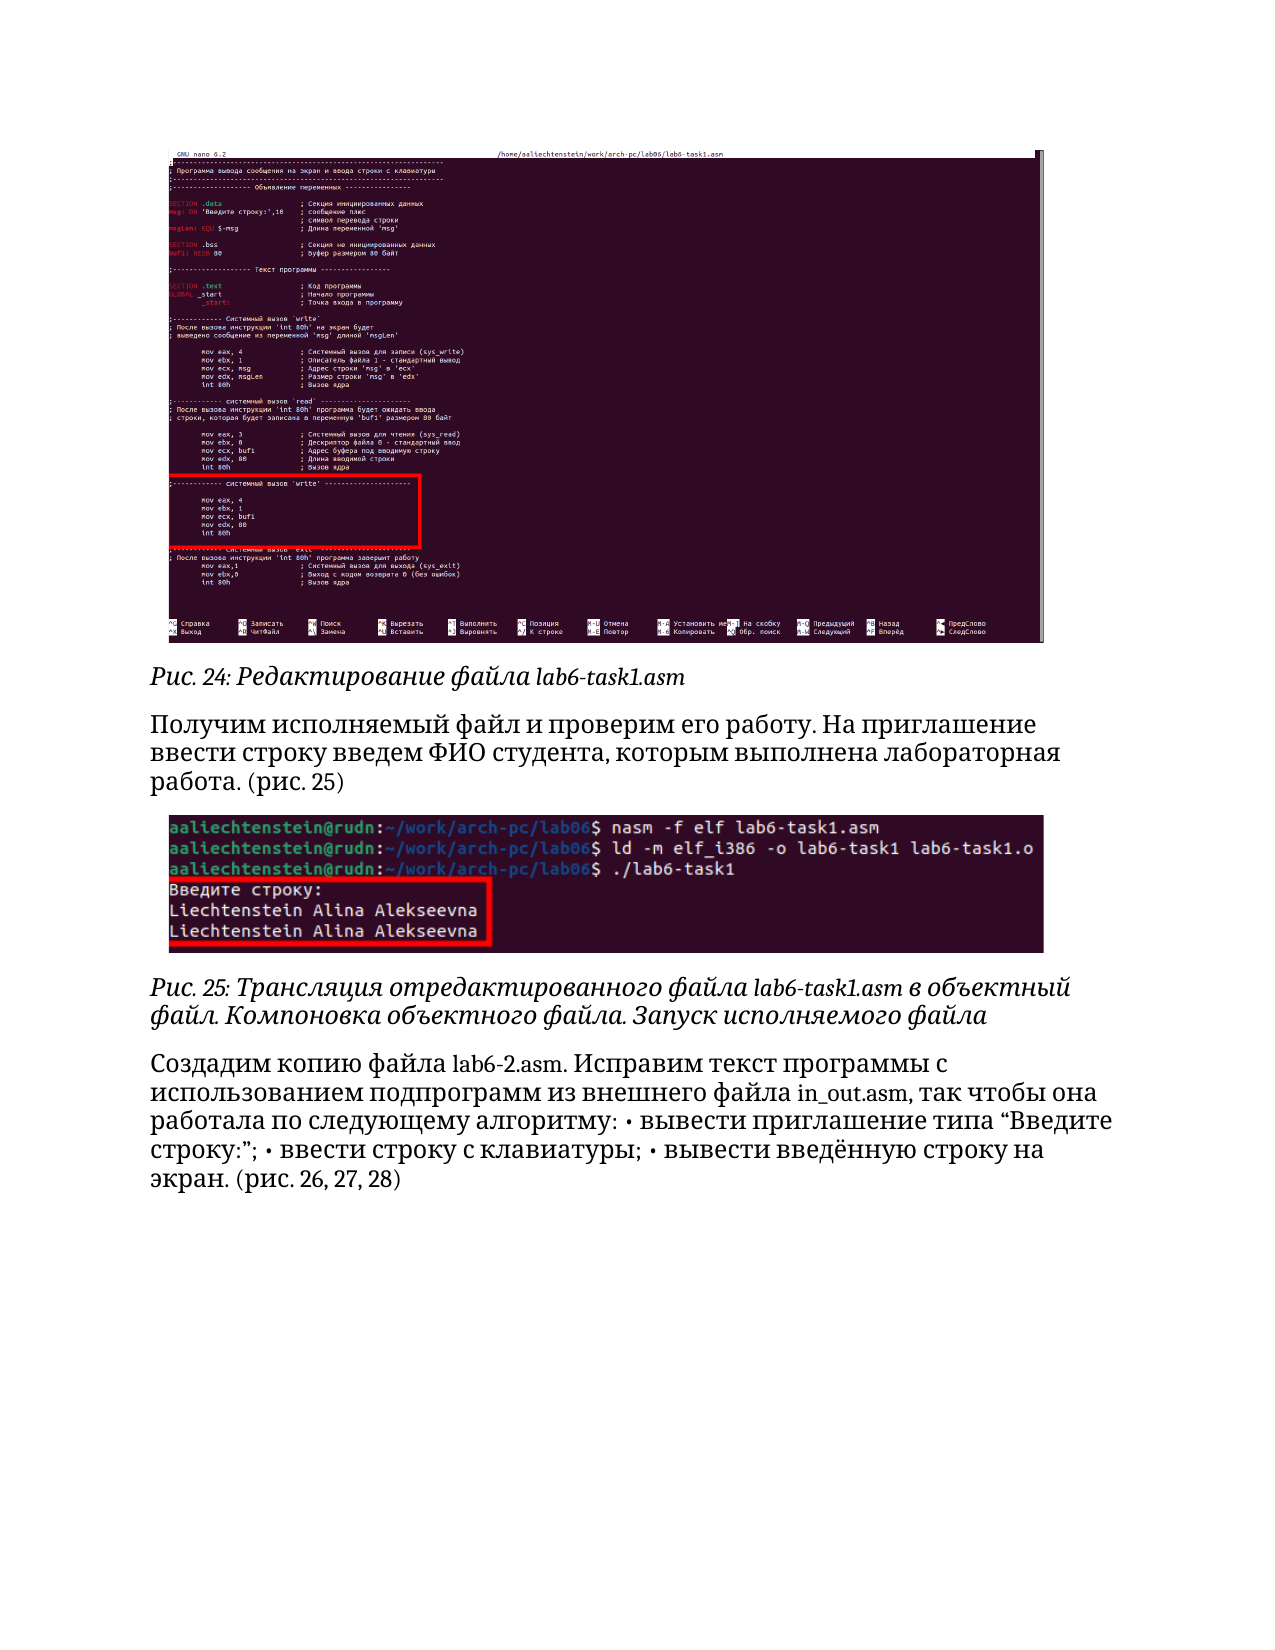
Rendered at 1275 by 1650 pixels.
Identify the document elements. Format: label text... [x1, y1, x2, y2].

picture [168, 815, 1044, 953]
text Рис. 25: Трансляция отредактированного файла lab6-task1.asm в объектный файл. Компоновка объектного файла. Запуск исполняемого файла [150, 973, 1125, 1031]
text Создадим копию файла lab6-2.asm. Исправим текст программы с использованием подпрограмм из внешнего файла in_out.asm, так чтобы она работала по следующему алгоритму: • вывести приглашение типа “Введите строку:”; • ввести строку с клавиатуры; • вывести введённую строку на экран. (рис. 26, 27, 28) [150, 1050, 1125, 1193]
text Рис. 24: Редактирование файла lab6-task1.asm [150, 663, 1125, 692]
text Получим исполняемый файл и проверим его работу. На приглашение ввести строку введем ФИО студента, которым выполнена лабораторная работа. (рис. 25) [150, 711, 1125, 797]
picture [168, 150, 1044, 643]
